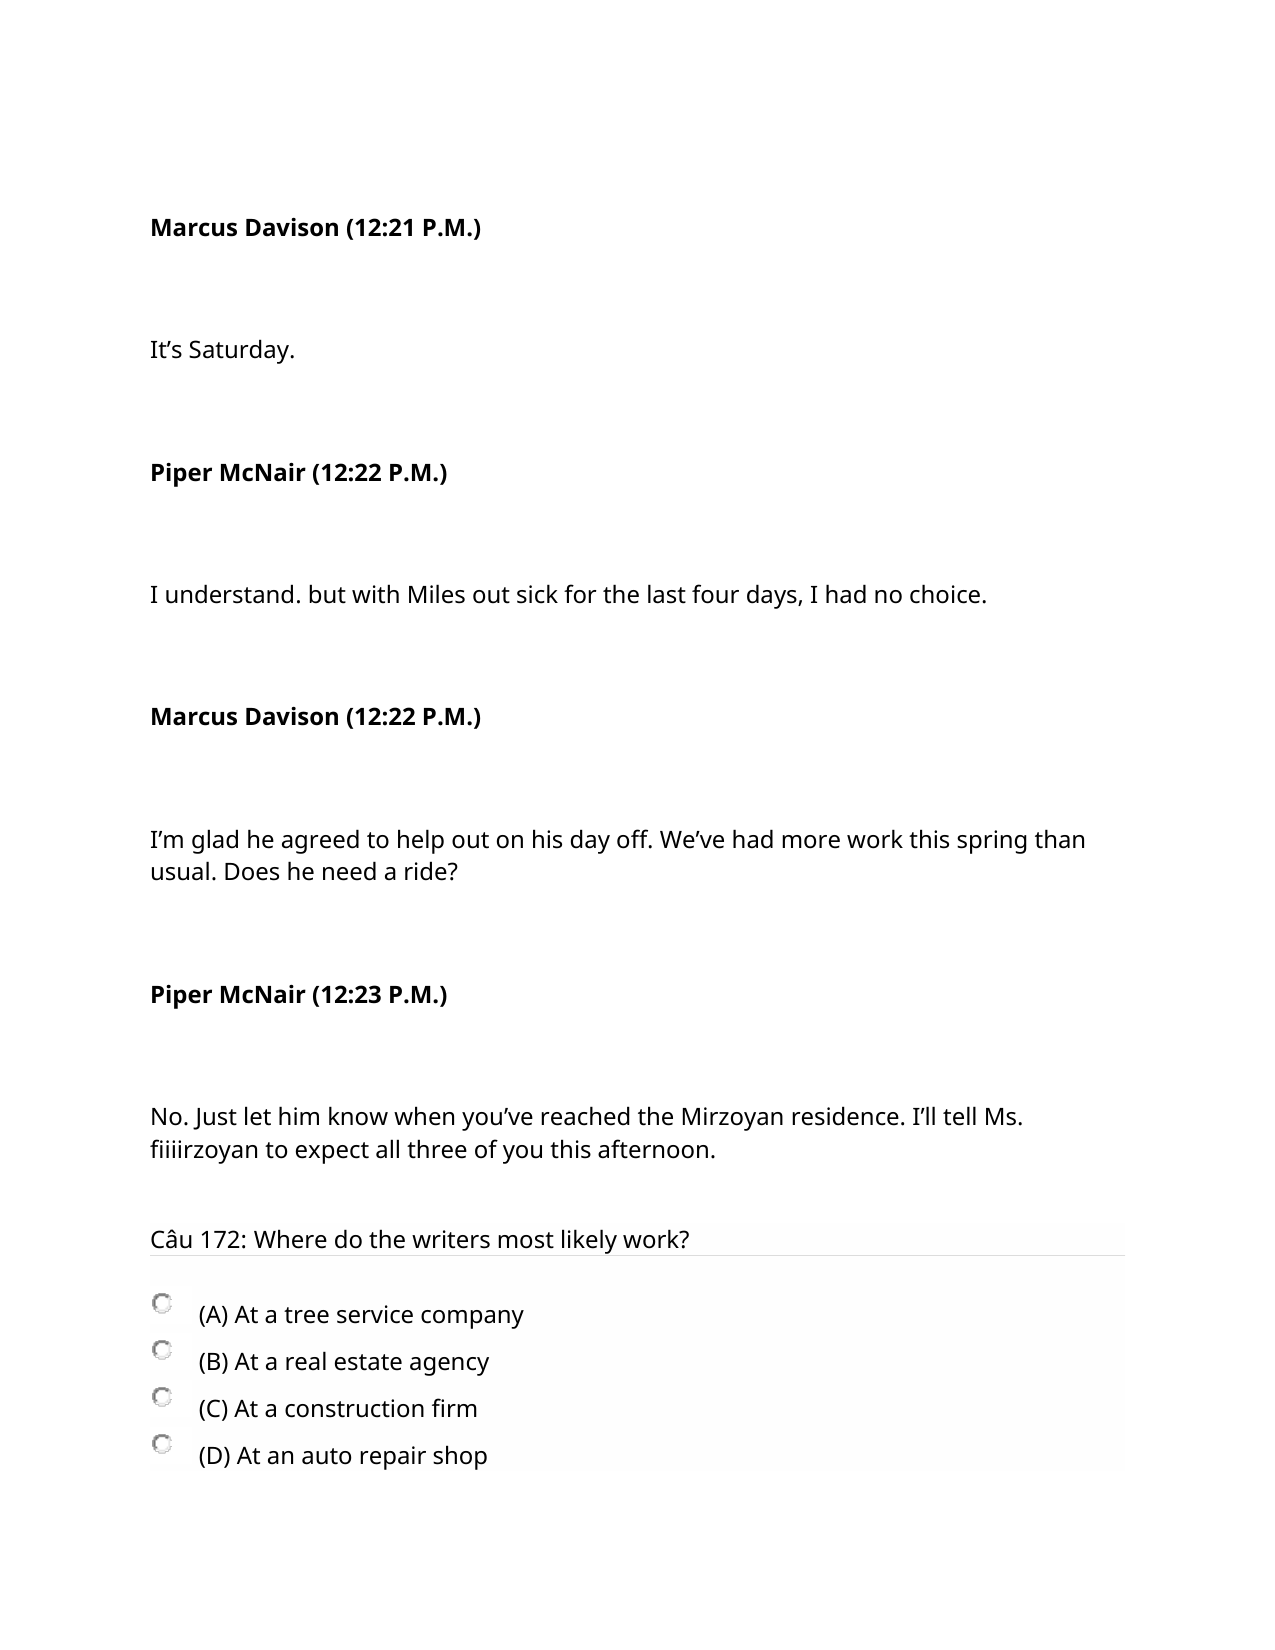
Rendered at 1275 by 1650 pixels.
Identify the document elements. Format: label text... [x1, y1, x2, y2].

text No. Just let him know when you’ve reached the Mirzoyan residence. I’ll tell Ms. fiiiirzoyan to expect all three of you this afternoon. [150, 1100, 1125, 1165]
text (B) At a real estate agency [150, 1331, 1125, 1377]
text I’m glad he agreed to help out on his day off. We’ve had more work this spring than usual. Does he need a ride? [150, 823, 1125, 888]
text Marcus Davison (12:21 P.M.) [150, 211, 1125, 243]
text I understand. but with Miles out sick for the last four days, I had no choice. [150, 578, 1125, 610]
text Câu 172: Where do the writers most likely work? [150, 1223, 1125, 1255]
text (A) At a tree service company [150, 1284, 1125, 1331]
text (C) At a construction firm [150, 1377, 1125, 1424]
text Piper McNair (12:23 P.M.) [150, 978, 1125, 1010]
text (D) At an auto repair shop [150, 1424, 1125, 1471]
text Marcus Davison (12:22 P.M.) [150, 700, 1125, 733]
text It’s Saturday. [150, 333, 1125, 366]
text Piper McNair (12:22 P.M.) [150, 455, 1125, 488]
